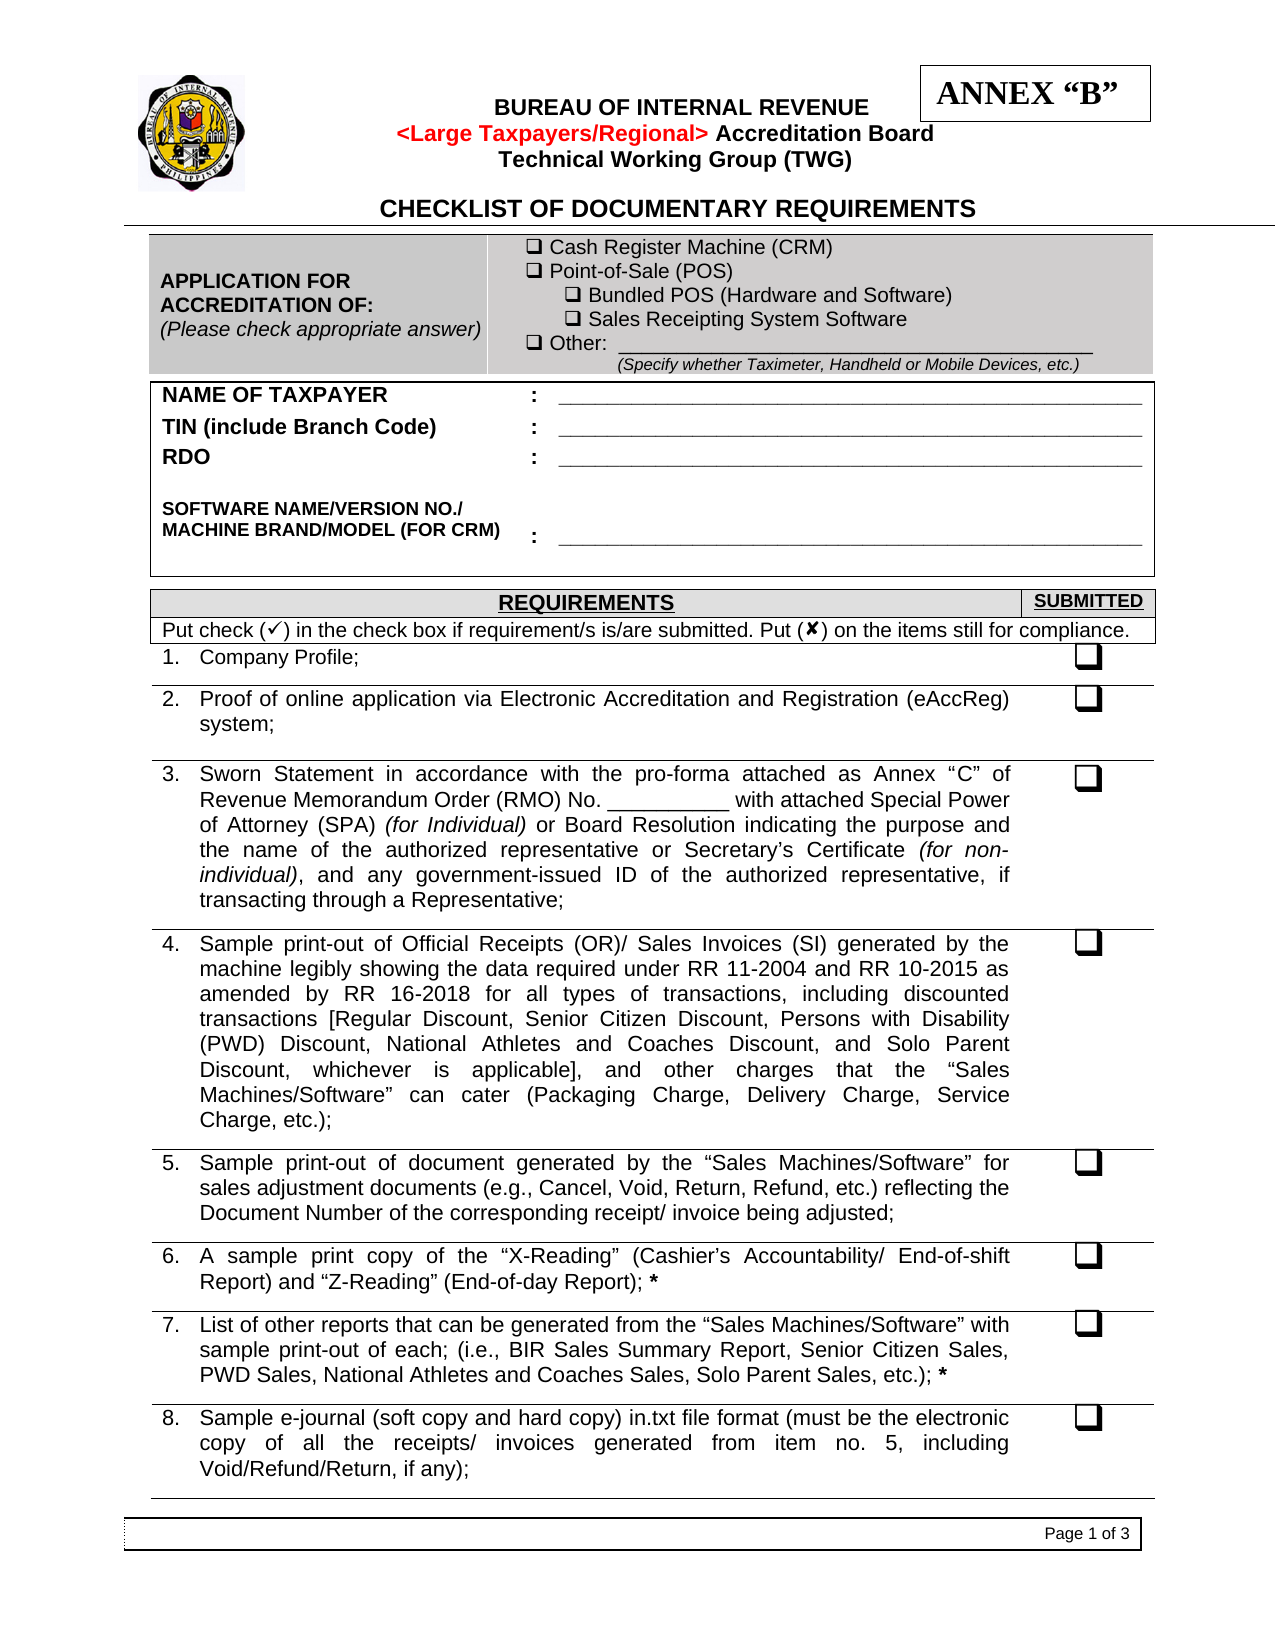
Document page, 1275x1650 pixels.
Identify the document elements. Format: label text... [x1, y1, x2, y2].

table_header : [519, 383, 547, 414]
table_cell [1022, 1311, 1155, 1404]
picture [135, 75, 251, 192]
table_cell [1022, 1404, 1155, 1497]
table_cell : [519, 497, 547, 576]
table_cell Sample print-out of Official Receipts (OR)/ Sales Invoices (SI) generated by the machine legibly showing the data required under RR 11-2004 and RR 10-2015 as amended by RR 16-2018 for all types of transactions, including discounted transactions [Regular Discount, Senior Citizen Discount, Persons with Disability (PWD) Discount, National Athletes and Coaches Discount, and Solo Parent Discount, whichever is applicable], and other charges that the “Sales Machines/Software” can cater (Packaging Charge, Delivery Charge, Service Charge, etc.); [151, 930, 1022, 1149]
table_cell RDO [151, 444, 519, 497]
table_header NAME OF TAXPAYER [151, 383, 519, 414]
table_header REQUIREMENTS [151, 590, 1021, 617]
table_cell [1022, 644, 1155, 685]
table_header ________________________________________________ [547, 383, 1154, 414]
table_cell ________________________________________________ [547, 414, 1154, 444]
table_cell Sample print-out of document generated by the “Sales Machines/Software” for sales adjustment documents (e.g., Cancel, Void, Return, Refund, etc.) reflecting the Document Number of the corresponding receipt/ invoice being adjusted; [151, 1150, 1022, 1242]
table_cell ________________________________________________ [547, 444, 1154, 497]
table_cell [1022, 1242, 1155, 1311]
table_cell [1022, 760, 1155, 929]
table_cell ________________________________________________ [547, 497, 1154, 576]
table_cell Company Profile; [151, 644, 1022, 685]
table_cell [1022, 929, 1155, 1149]
table_header APPLICATION FOR ACCREDITATION OF: (Please check appropriate answer) [149, 235, 487, 374]
table_cell List of other reports that can be generated from the “Sales Machines/Software” with sample print-out of each; (i.e., BIR Sales Summary Report, Senior Citizen Sales, PWD Sales, National Athletes and Coaches Sales, Solo Parent Sales, etc.); * [151, 1312, 1022, 1404]
table_cell A sample print copy of the “X-Reading” (Cashier’s Accountability/ End-of-shift Report) and “Z-Reading” (End-of-day Report); * [151, 1243, 1022, 1311]
table_cell Proof of online application via Electronic Accreditation and Registration (eAccReg) system; [151, 686, 1022, 760]
table_cell Sworn Statement in accordance with the pro-forma attached as Annex “C” of Revenue Memorandum Order (RMO) No. __________ with attached Special Power of Attorney (SPA) (for Individual) or Board Resolution indicating the purpose and the name of the authorized representative or Secretary’s Certificate (for non-individual), and any government-issued ID of the authorized representative, if transacting through a Representative; [151, 761, 1022, 929]
table_cell [1022, 685, 1155, 760]
table_cell : [519, 444, 547, 497]
table_cell SOFTWARE NAME/VERSION NO./ MACHINE BRAND/MODEL (FOR CRM) [151, 497, 519, 576]
table_cell TIN (include Branch Code) [151, 414, 519, 444]
table_cell Put check () in the check box if requirement/s is/are submitted. Put () on the items still for compliance. [151, 618, 1155, 643]
table_cell [1022, 1149, 1155, 1242]
table_header Cash Register Machine (CRM) Point-of-Sale (POS) Bundled POS (Hardware and Software) Sales Receipting System Software Other: _________________________________________ (Specify whether Taximeter, Handheld or Mobile Devices, etc.) [488, 235, 1153, 374]
table_cell Sample e-journal (soft copy and hard copy) in.txt file format (must be the electronic copy of all the receipts/ invoices generated from item no. 5, including Void/Refund/Return, if any); [151, 1405, 1022, 1497]
table_cell : [519, 414, 547, 444]
table_header SUBMITTED [1022, 590, 1155, 617]
